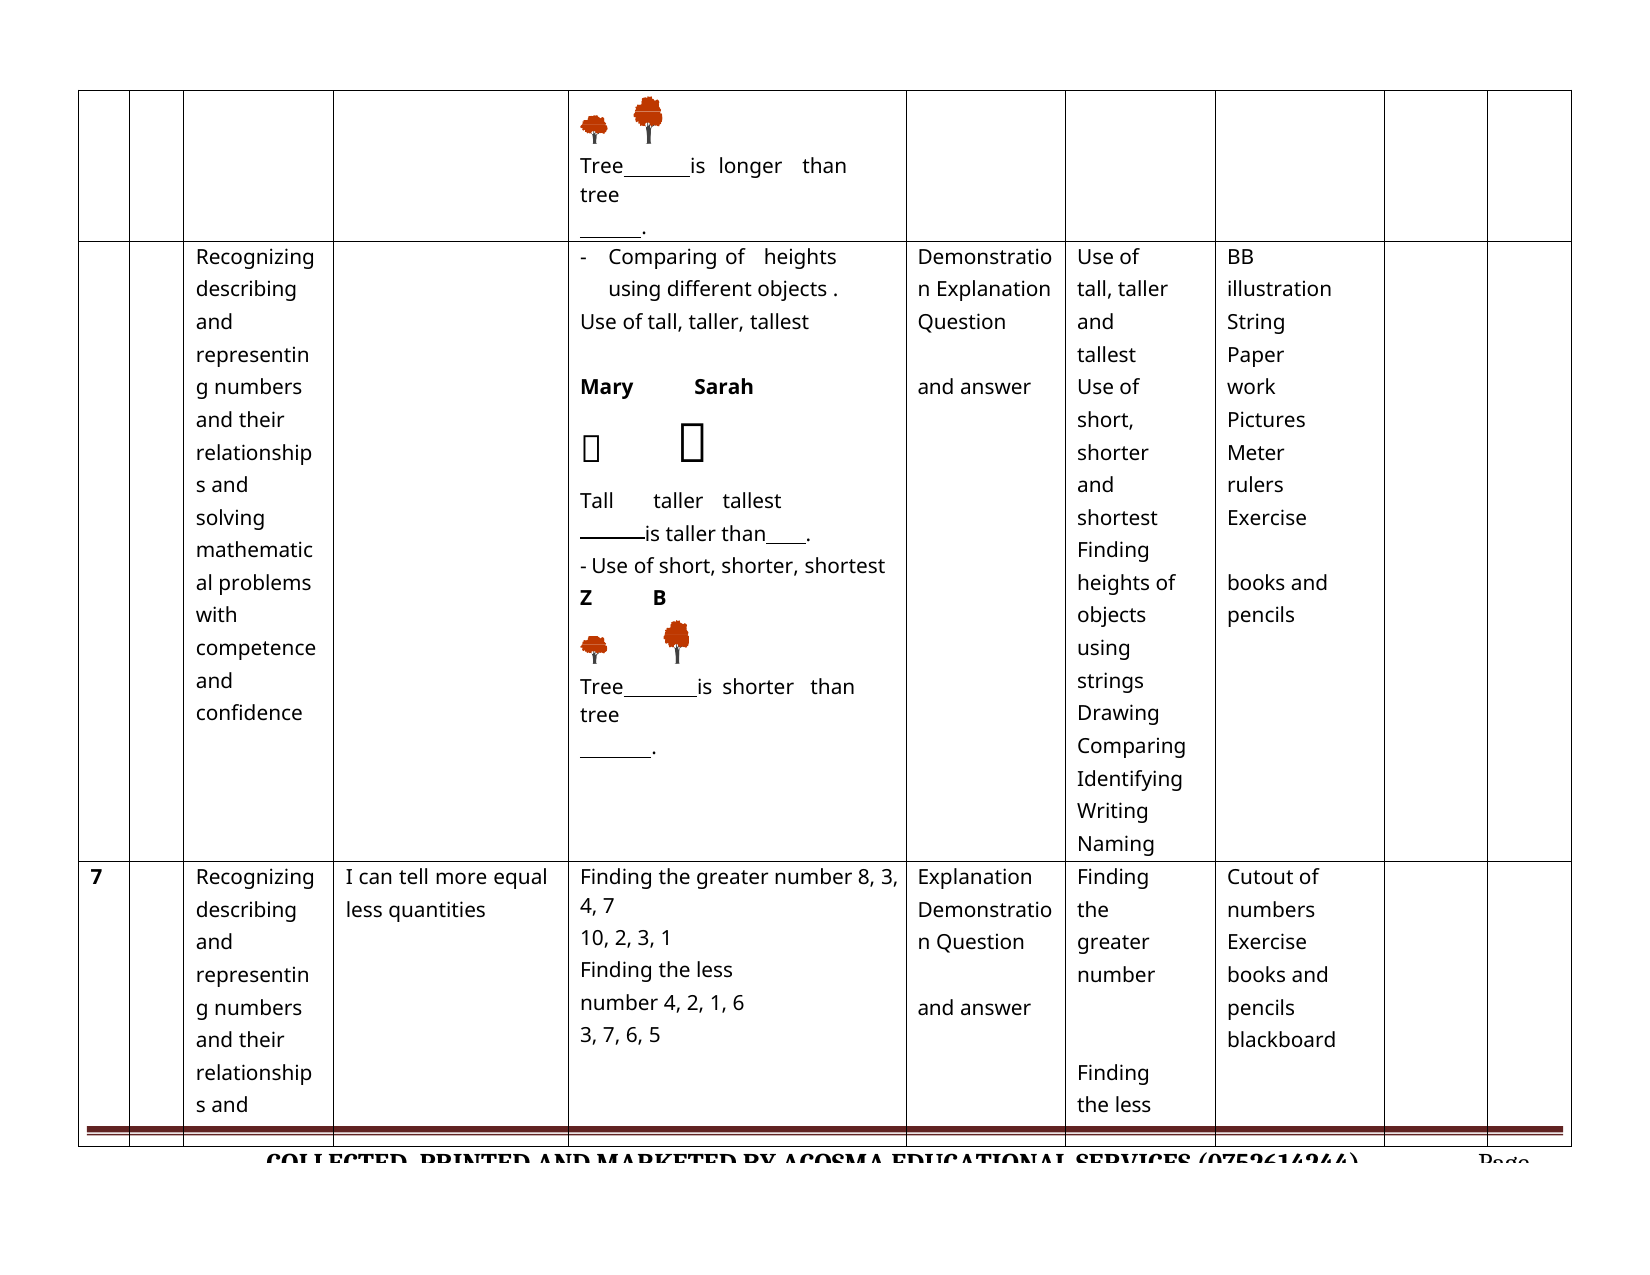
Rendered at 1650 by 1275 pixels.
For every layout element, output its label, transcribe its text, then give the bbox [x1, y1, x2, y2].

table_header [130, 91, 183, 241]
table_cell [130, 862, 183, 1146]
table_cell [1066, 862, 1215, 1146]
table_cell [334, 242, 568, 861]
table_header [1385, 91, 1487, 241]
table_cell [569, 862, 906, 1146]
table_header [334, 91, 568, 241]
picture [663, 620, 689, 664]
table_cell [130, 242, 183, 861]
table_cell [79, 242, 129, 861]
table_header Tree is longer than tree . [569, 91, 906, 241]
table_cell Use of tall, taller and tallest Use of short, shorter and shortest Finding heights of objects using strings Drawing Comparing Identifying Writing Naming [1066, 242, 1215, 861]
table_cell BB illustration String Paper work Pictures Meter rulers Exercise books and pencils [1216, 242, 1384, 861]
picture [633, 96, 663, 144]
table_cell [1216, 862, 1384, 1146]
table_cell [1385, 862, 1487, 1146]
picture [580, 636, 608, 664]
table_header [907, 91, 1065, 241]
table_cell 7 [79, 862, 129, 1146]
table_header [184, 91, 333, 241]
table_cell [1488, 862, 1571, 1146]
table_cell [184, 862, 333, 1146]
table_header [1488, 91, 1571, 241]
table_cell Recognizing describing and representing numbers and their relationships and solving mathematical problems with competence and confidence [184, 242, 333, 861]
table_header [1066, 91, 1215, 241]
table_header [1216, 91, 1384, 241]
table_cell [1385, 242, 1487, 861]
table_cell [907, 862, 1065, 1146]
table_cell Comparing of heights using different objects . Use of tall, taller, tallest Mary Sarah   Tall taller tallest is taller than . Use of short, shorter, shortest Z B Tree is shorter than tree . [569, 242, 906, 861]
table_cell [334, 862, 568, 1146]
table_cell [1488, 242, 1571, 861]
table_header [79, 91, 129, 241]
picture [580, 115, 608, 144]
table_cell Demonstration Explanation Question and answer [907, 242, 1065, 861]
